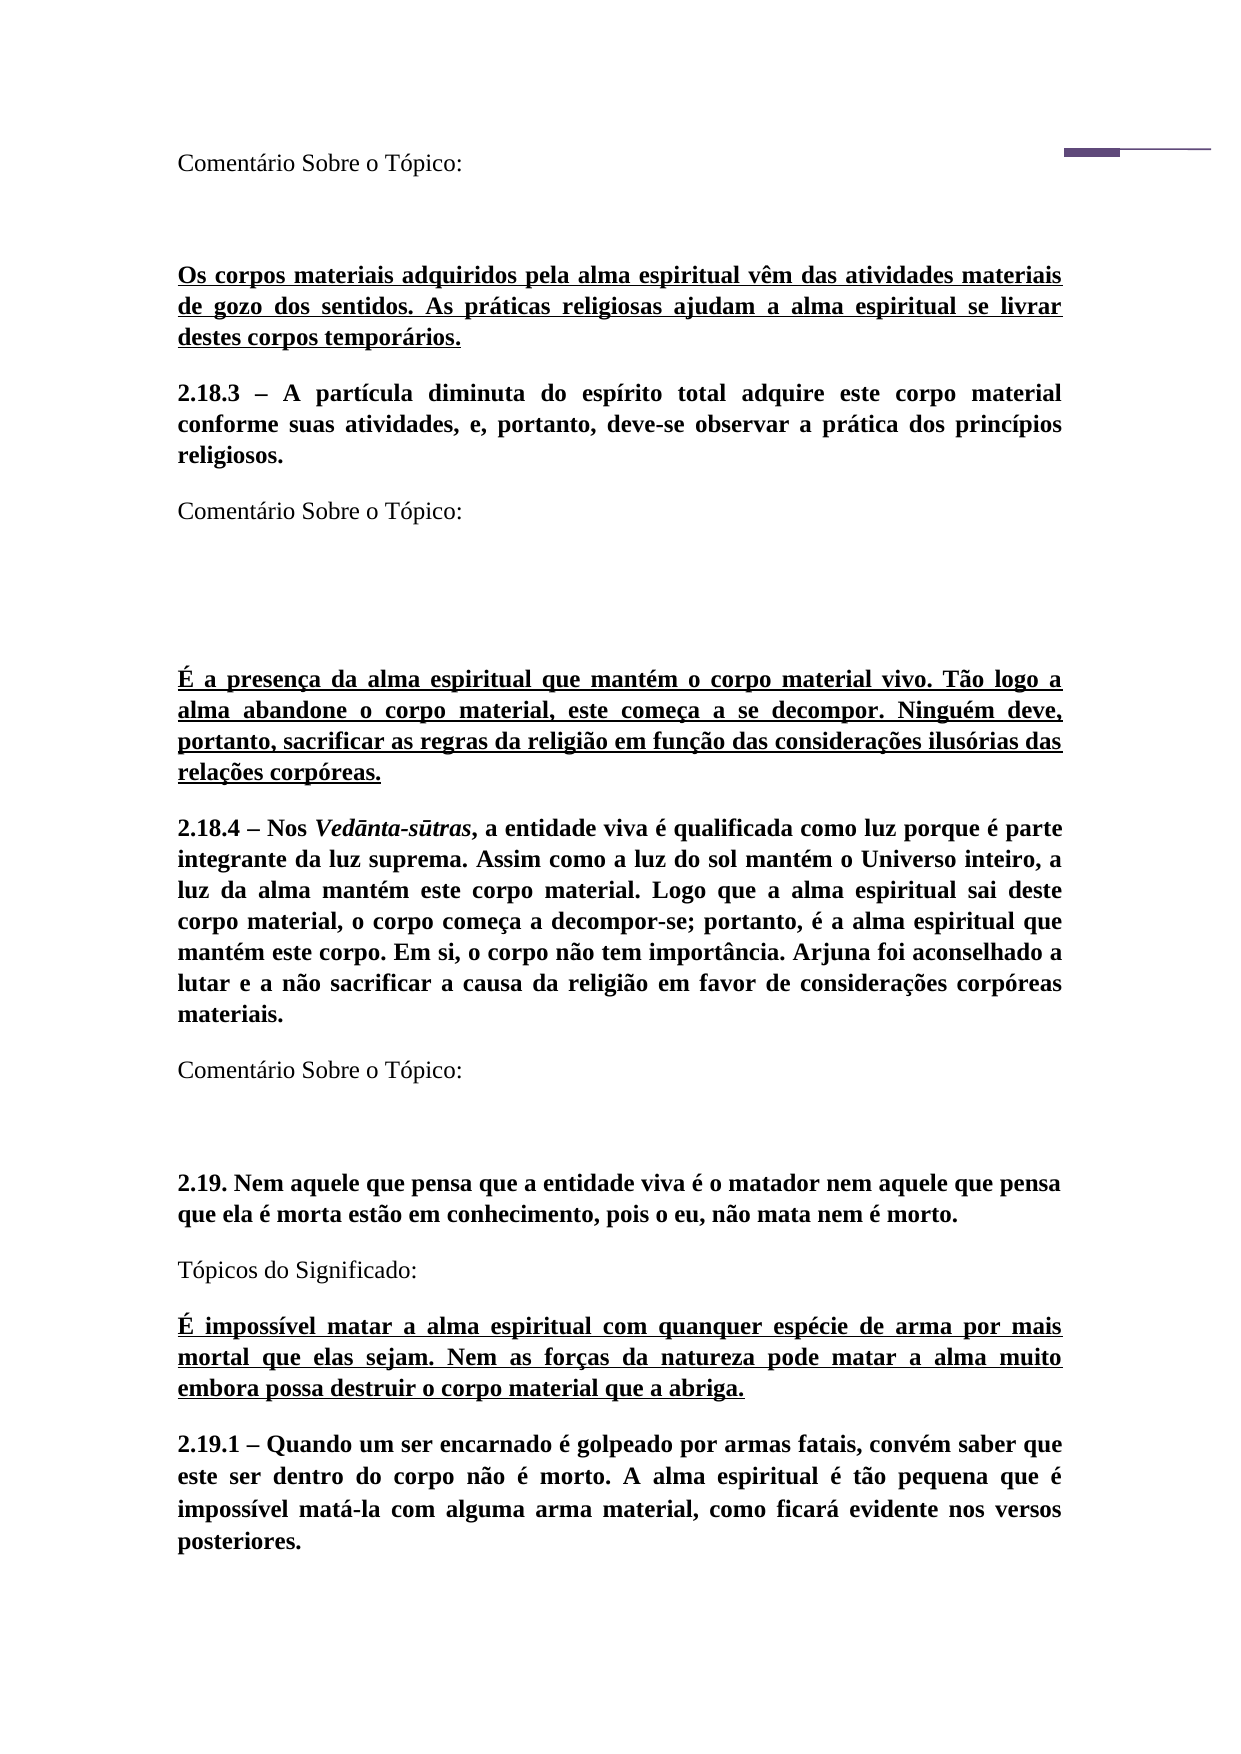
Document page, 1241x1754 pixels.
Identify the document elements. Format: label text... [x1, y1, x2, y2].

text Os corpos materiais adquiridos pela alma espiritual vêm das atividades materiais de gozo dos sentidos. As práticas religiosas ajudam a alma espiritual se livrar destes corpos temporários. [177, 317, 1063, 351]
text É impossível matar a alma espiritual com quanquer espécie de arma por mais mortal que elas sejam. Nem as forças da natureza pode matar a alma muito embora possa destruir o corpo material que a abriga. [177, 1368, 1063, 1402]
text Comentário Sobre o Tópico: [177, 148, 1063, 176]
text Comentário Sobre o Tópico: [177, 1056, 1063, 1084]
text 2.18.3 – A partícula diminuta do espírito total adquire este corpo material conforme suas atividades, e, portanto, deve-se observar a prática dos princípios religiosos. [177, 378, 1063, 469]
text Tópicos do Significado: [177, 1255, 1063, 1283]
text 2.18.4 – Nos Vedānta-sūtras, a entidade viva é qualificada como luz porque é parte integrante da luz suprema. Assim como a luz do sol mantém o Universo inteiro, a luz da alma mantém este corpo material. Logo que a alma espiritual sai deste corpo material, o corpo começa a decompor-se; portanto, é a alma espiritual que mantém este corpo. Em si, o corpo não tem importância. Arjuna foi aconselhado a lutar e a não sacrificar a causa da religião em favor de considerações corpóreas materiais. [177, 813, 1063, 1028]
text É a presença da alma espiritual que mantém o corpo material vivo. Tão logo a alma abandone o corpo material, este começa a se decompor. Ninguém deve, portanto, sacrificar as regras da religião em função das considerações ilusórias das relações corpóreas. [177, 753, 1063, 786]
subtitle 2.19. Nem aquele que pensa que a entidade viva é o matador nem aquele que pensa que ela é morta estão em conhecimento, pois o eu, não mata nem é morto. [177, 1168, 1063, 1227]
text Comentário Sobre o Tópico: [177, 496, 1063, 525]
text É impossível matar a alma espiritual com quanquer espécie de arma por mais mortal que elas sejam. Nem as forças da natureza pode matar a alma muito embora possa destruir o corpo material que a abriga. [177, 1337, 1063, 1367]
text É a presença da alma espiritual que mantém o corpo material vivo. Tão logo a alma abandone o corpo material, este começa a se decompor. Ninguém deve, portanto, sacrificar as regras da religião em função das considerações ilusórias das relações corpóreas. [177, 690, 1063, 720]
text É a presença da alma espiritual que mantém o corpo material vivo. Tão logo a alma abandone o corpo material, este começa a se decompor. Ninguém deve, portanto, sacrificar as regras da religião em função das considerações ilusórias das relações corpóreas. [177, 664, 1063, 689]
text É impossível matar a alma espiritual com quanquer espécie de arma por mais mortal que elas sejam. Nem as forças da natureza pode matar a alma muito embora possa destruir o corpo material que a abriga. [177, 1311, 1063, 1336]
text Os corpos materiais adquiridos pela alma espiritual vêm das atividades materiais de gozo dos sentidos. As práticas religiosas ajudam a alma espiritual se livrar destes corpos temporários. [177, 286, 1063, 316]
text É a presença da alma espiritual que mantém o corpo material vivo. Tão logo a alma abandone o corpo material, este começa a se decompor. Ninguém deve, portanto, sacrificar as regras da religião em função das considerações ilusórias das relações corpóreas. [177, 721, 1063, 751]
text Os corpos materiais adquiridos pela alma espiritual vêm das atividades materiais de gozo dos sentidos. As práticas religiosas ajudam a alma espiritual se livrar destes corpos temporários. [177, 260, 1063, 285]
text 2.19.1 – Quando um ser encarnado é golpeado por armas fatais, convém saber que este ser dentro do corpo não é morto. A alma espiritual é tão pequena que é impossível matá-la com alguma arma material, como ficará evidente nos versos posteriores. [177, 1429, 1063, 1555]
